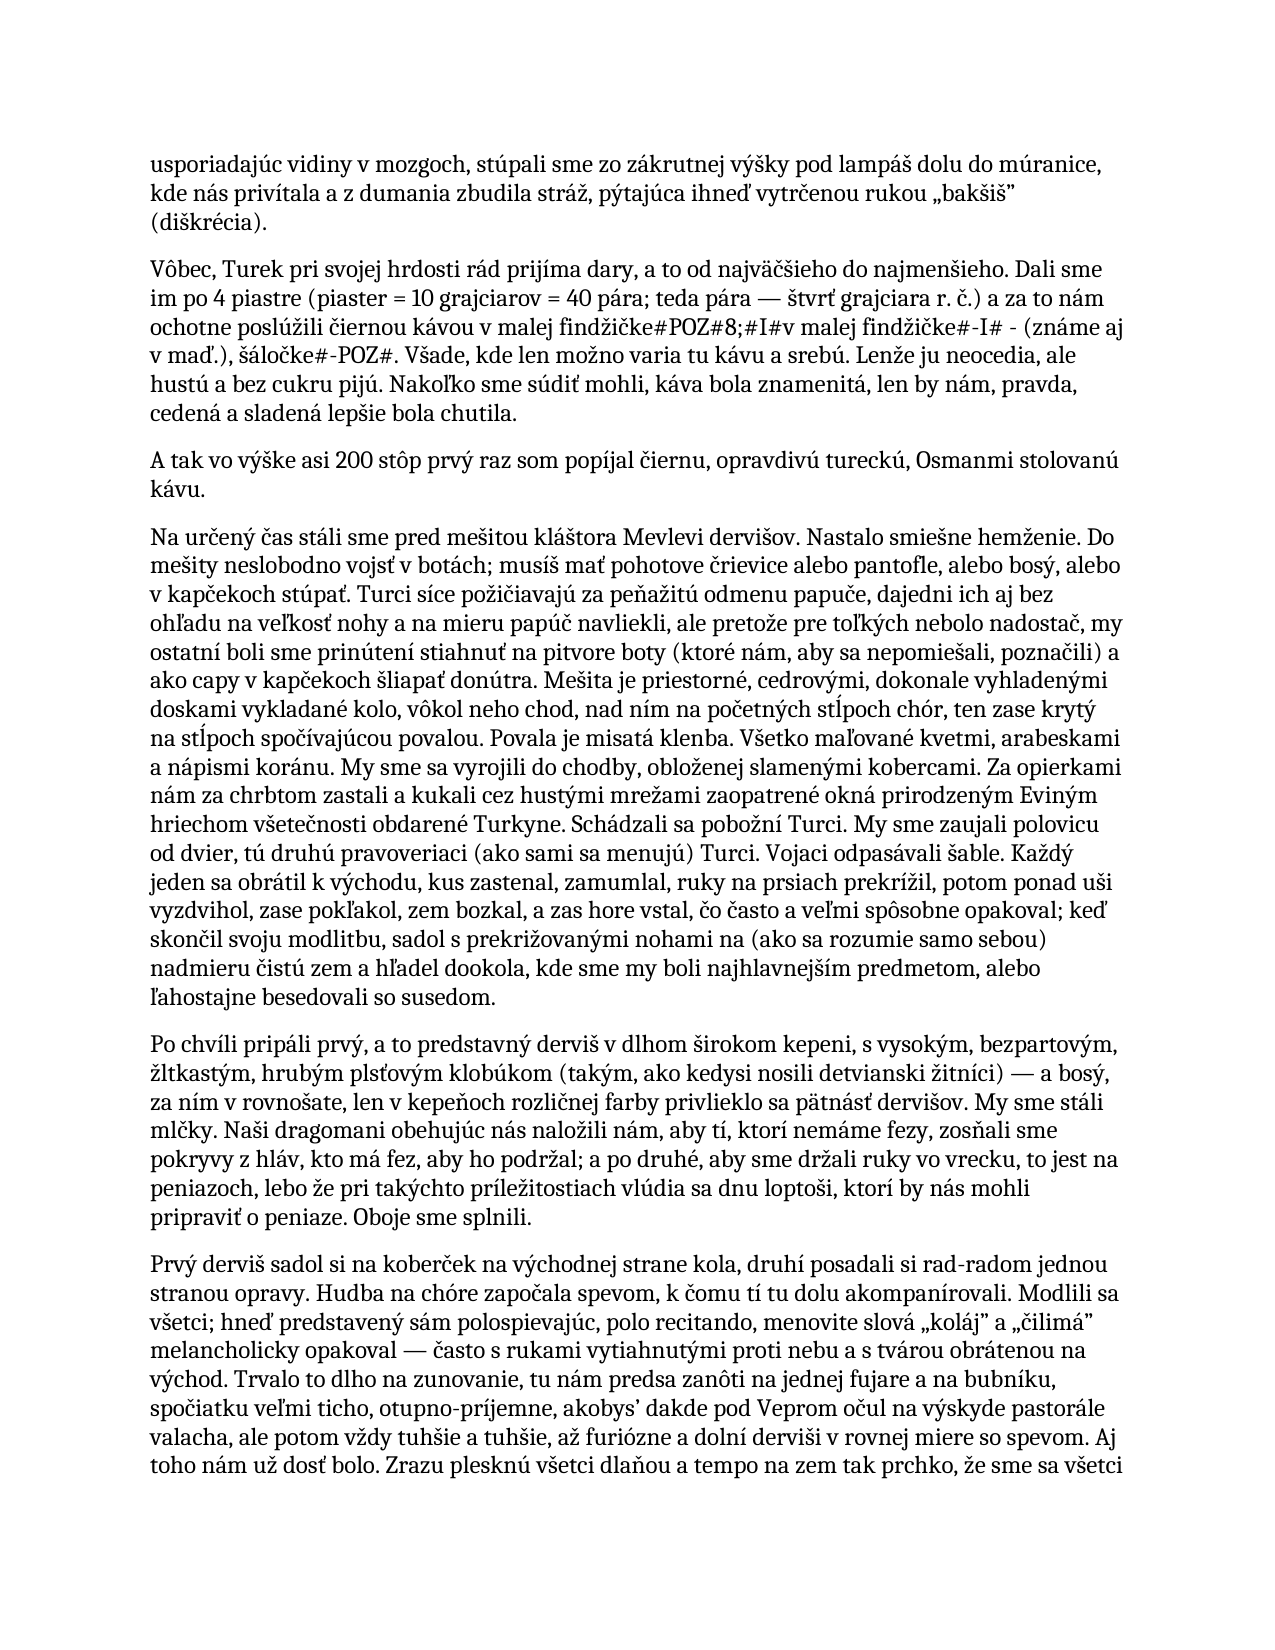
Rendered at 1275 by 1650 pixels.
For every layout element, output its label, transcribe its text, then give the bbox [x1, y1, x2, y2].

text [150, 1250, 1125, 1480]
text Na určený čas stáli sme pred mešitou kláštora Mevlevi dervišov. Nastalo smiešne hemženie. Do mešity neslobodno vojsť v botách; musíš mať pohotove črievice alebo pantofle, alebo bosý, alebo v kapčekoch stúpať. Turci síce požičiavajú za peňažitú odmenu papuče, dajedni ich aj bez ohľadu na veľkosť nohy a na mieru papúč navliekli, ale pretože pre toľkých nebolo nadostač, my ostatní boli sme prinútení stiahnuť na pitvore boty (ktoré nám, aby sa nepomiešali, poznačili) a ako capy v kapčekoch šliapať donútra. Mešita je priestorné, cedrovými, dokonale vyhladenými doskami vykladané kolo, vôkol neho chod, nad ním na početných stĺpoch chór, ten zase krytý na stĺpoch spočívajúcou povalou. Povala je misatá klenba. Všetko maľované kvetmi, arabeskami a nápismi koránu. My sme sa vyrojili do chodby, obloženej slamenými kobercami. Za opierkami nám za chrbtom zastali a kukali cez hustými mrežami zaopatrené okná prirodzeným Eviným hriechom všetečnosti obdarené Turkyne. Schádzali sa pobožní Turci. My sme zaujali polovicu od dvier, tú druhú pravoveriaci (ako sami sa menujú) Turci. Vojaci odpasávali šable. Každý jeden sa obrátil k východu, kus zastenal, zamumlal, ruky na prsiach prekrížil, potom ponad uši vyzdvihol, zase pokľakol, zem bozkal, a zas hore vstal, čo často a veľmi spôsobne opakoval; keď skončil svoju modlitbu, sadol s prekrižovanými nohami na (ako sa rozumie samo sebou) nadmieru čistú zem a hľadel dookola, kde sme my boli najhlavnejším predmetom, alebo ľahostajne besedovali so susedom. [150, 522, 1125, 1011]
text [150, 150, 1125, 236]
text Po chvíli pripáli prvý, a to predstavný derviš v dlhom širokom kepeni, s vysokým, bezpartovým, žltkastým, hrubým plsťovým klobúkom (takým, ako kedysi nosili detvianski žitníci) — a bosý, za ním v rovnošate, len v kepeňoch rozličnej farby privlieklo sa pätnásť dervišov. My sme stáli mlčky. Naši dragomani obehujúc nás naložili nám, aby tí, ktorí nemáme fezy, zosňali sme pokryvy z hláv, kto má fez, aby ho podržal; a po druhé, aby sme držali ruky vo vrecku, to jest na peniazoch, lebo že pri takýchto príležitostiach vlúdia sa dnu loptoši, ktorí by nás mohli pripraviť o peniaze. Oboje sme splnili. [150, 1030, 1125, 1231]
text Vôbec, Turek pri svojej hrdosti rád prijíma dary, a to od najväčšieho do najmenšieho. Dali sme im po 4 piastre (piaster = 10 grajciarov = 40 pára; teda pára — štvrť grajciara r. č.) a za to nám ochotne poslúžili čiernou kávou v malej findžičke#POZ#8;#I#v malej findžičke#-I# - (známe aj v maď.), šáločke#-POZ#. Všade, kde len možno varia tu kávu a srebú. Lenže ju neocedia, ale hustú a bez cukru pijú. Nakoľko sme súdiť mohli, káva bola znamenitá, len by nám, pravda, cedená a sladená lepšie bola chutila. [150, 255, 1125, 427]
text A tak vo výške asi 200 stôp prvý raz som popíjal čiernu, opravdivú tureckú, Osmanmi stolovanú kávu. [150, 446, 1125, 504]
